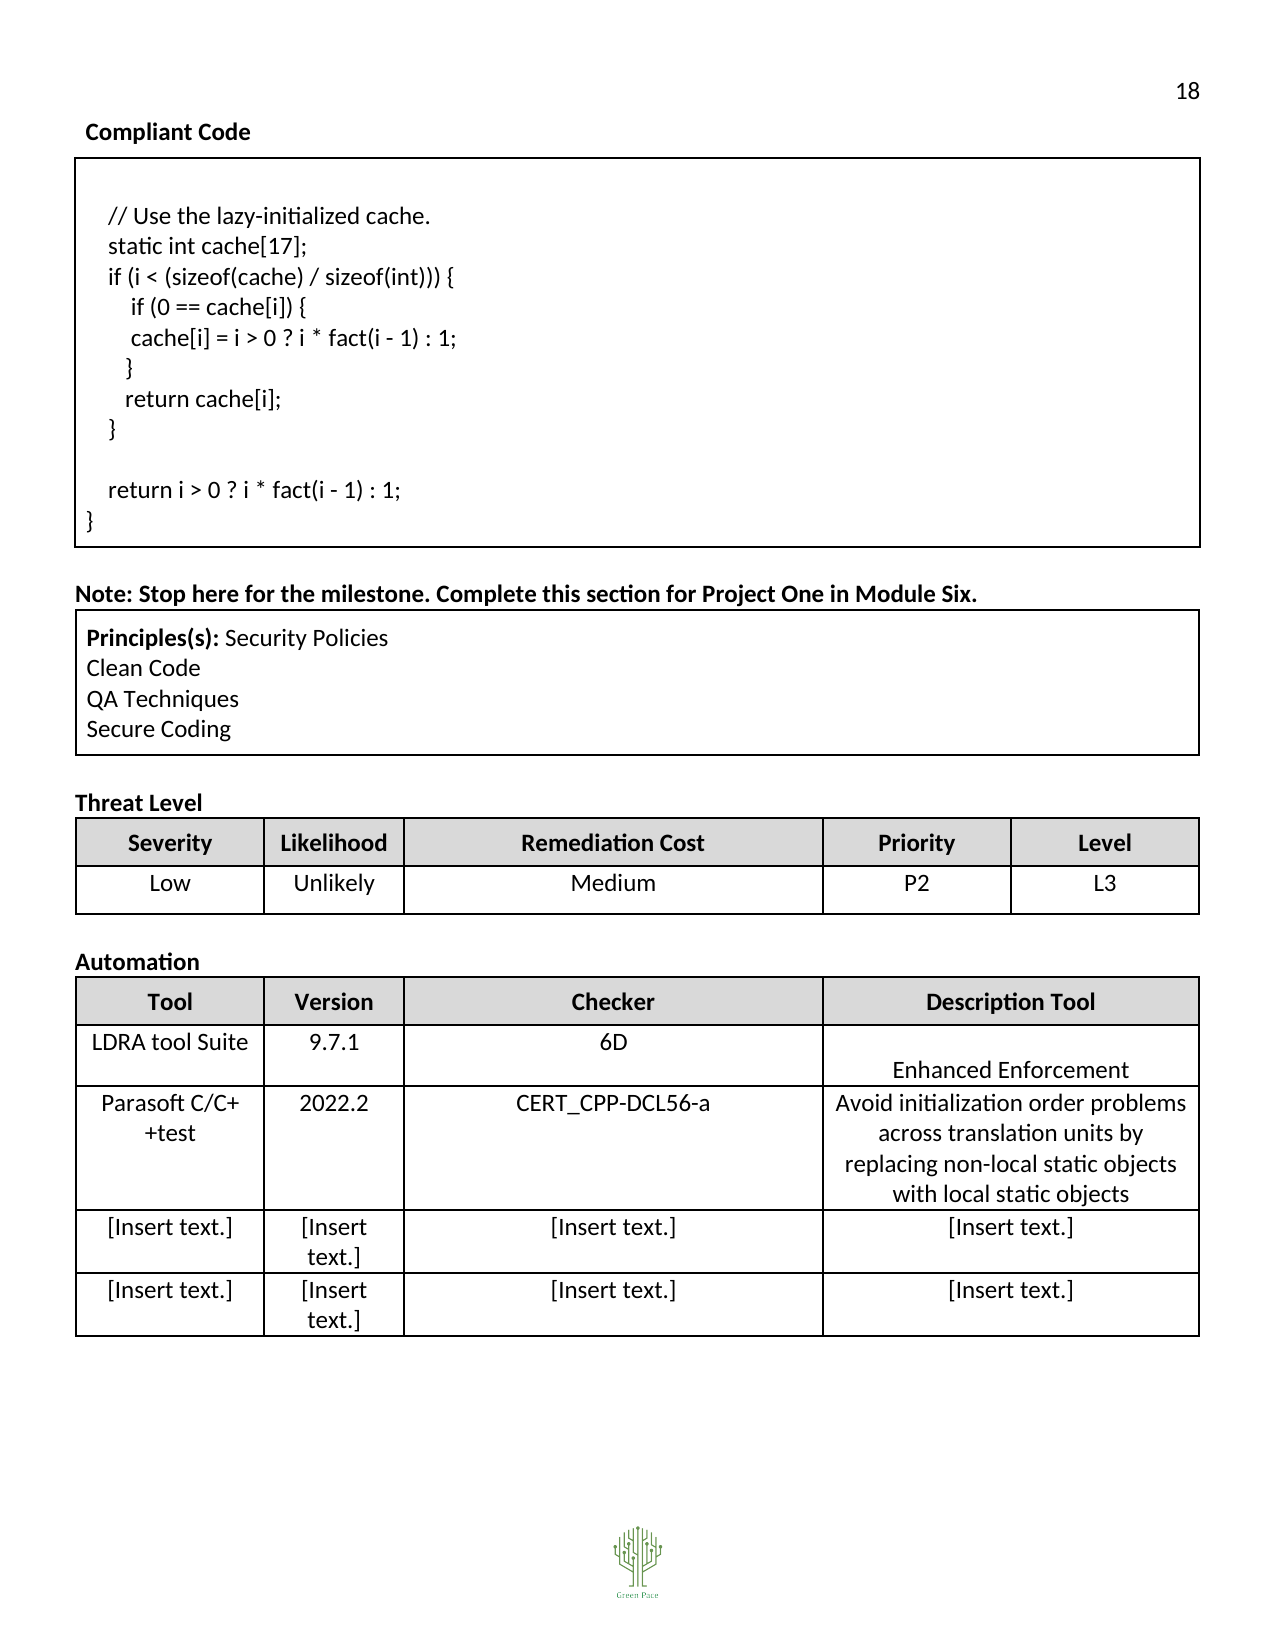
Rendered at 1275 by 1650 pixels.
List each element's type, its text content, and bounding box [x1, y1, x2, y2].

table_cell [76, 159, 1199, 546]
table_header Level [1012, 819, 1198, 865]
text Note: Stop here for the milestone. Complete this section for Project One in Module Six. [75, 579, 1200, 609]
table_cell [Insert text.] [405, 1211, 822, 1272]
table_cell P2 [824, 867, 1010, 913]
text Threat Level [75, 787, 1200, 817]
table_cell Medium [405, 867, 822, 913]
table_header Version [265, 978, 403, 1024]
table_cell Unlikely [265, 867, 403, 913]
table_cell Avoid initialization order problems across translation units by replacing non-local static objects with local static objects [824, 1087, 1198, 1209]
table_cell [Insert text.] [405, 1274, 822, 1335]
table_cell [Insert text.] [824, 1274, 1198, 1335]
table_header Description Tool [824, 978, 1198, 1024]
table_header Remediation Cost [405, 819, 822, 865]
picture [605, 1521, 670, 1606]
table_cell 6D [405, 1026, 822, 1085]
table_cell [Insert text.] [77, 1274, 263, 1335]
text Automation [75, 946, 1200, 976]
table_cell CERT_CPP-DCL56-a [405, 1087, 822, 1209]
table_cell 9.7.1 [265, 1026, 403, 1085]
table_header Tool [77, 978, 263, 1024]
table_cell [Insert text.] [265, 1211, 403, 1272]
table_cell L3 [1012, 867, 1198, 913]
table_cell [Insert text.] [824, 1211, 1198, 1272]
table_cell LDRA tool Suite [77, 1026, 263, 1085]
table_cell [Insert text.] [77, 1211, 263, 1272]
table_header Likelihood [265, 819, 403, 865]
table_header Severity [77, 819, 263, 865]
table_header Priority [824, 819, 1010, 865]
table_cell Enhanced Enforcement [824, 1026, 1198, 1085]
table_header Checker [405, 978, 822, 1024]
table_header Compliant Code [75, 106, 1200, 157]
table_cell 2022.2 [265, 1087, 403, 1209]
table_cell [Insert text.] [265, 1274, 403, 1335]
table_cell Low [77, 867, 263, 913]
table_cell Parasoft C/C++test [77, 1087, 263, 1209]
table_header Principles(s): Security Policies Clean Code QA Techniques Secure Coding [77, 611, 1198, 754]
